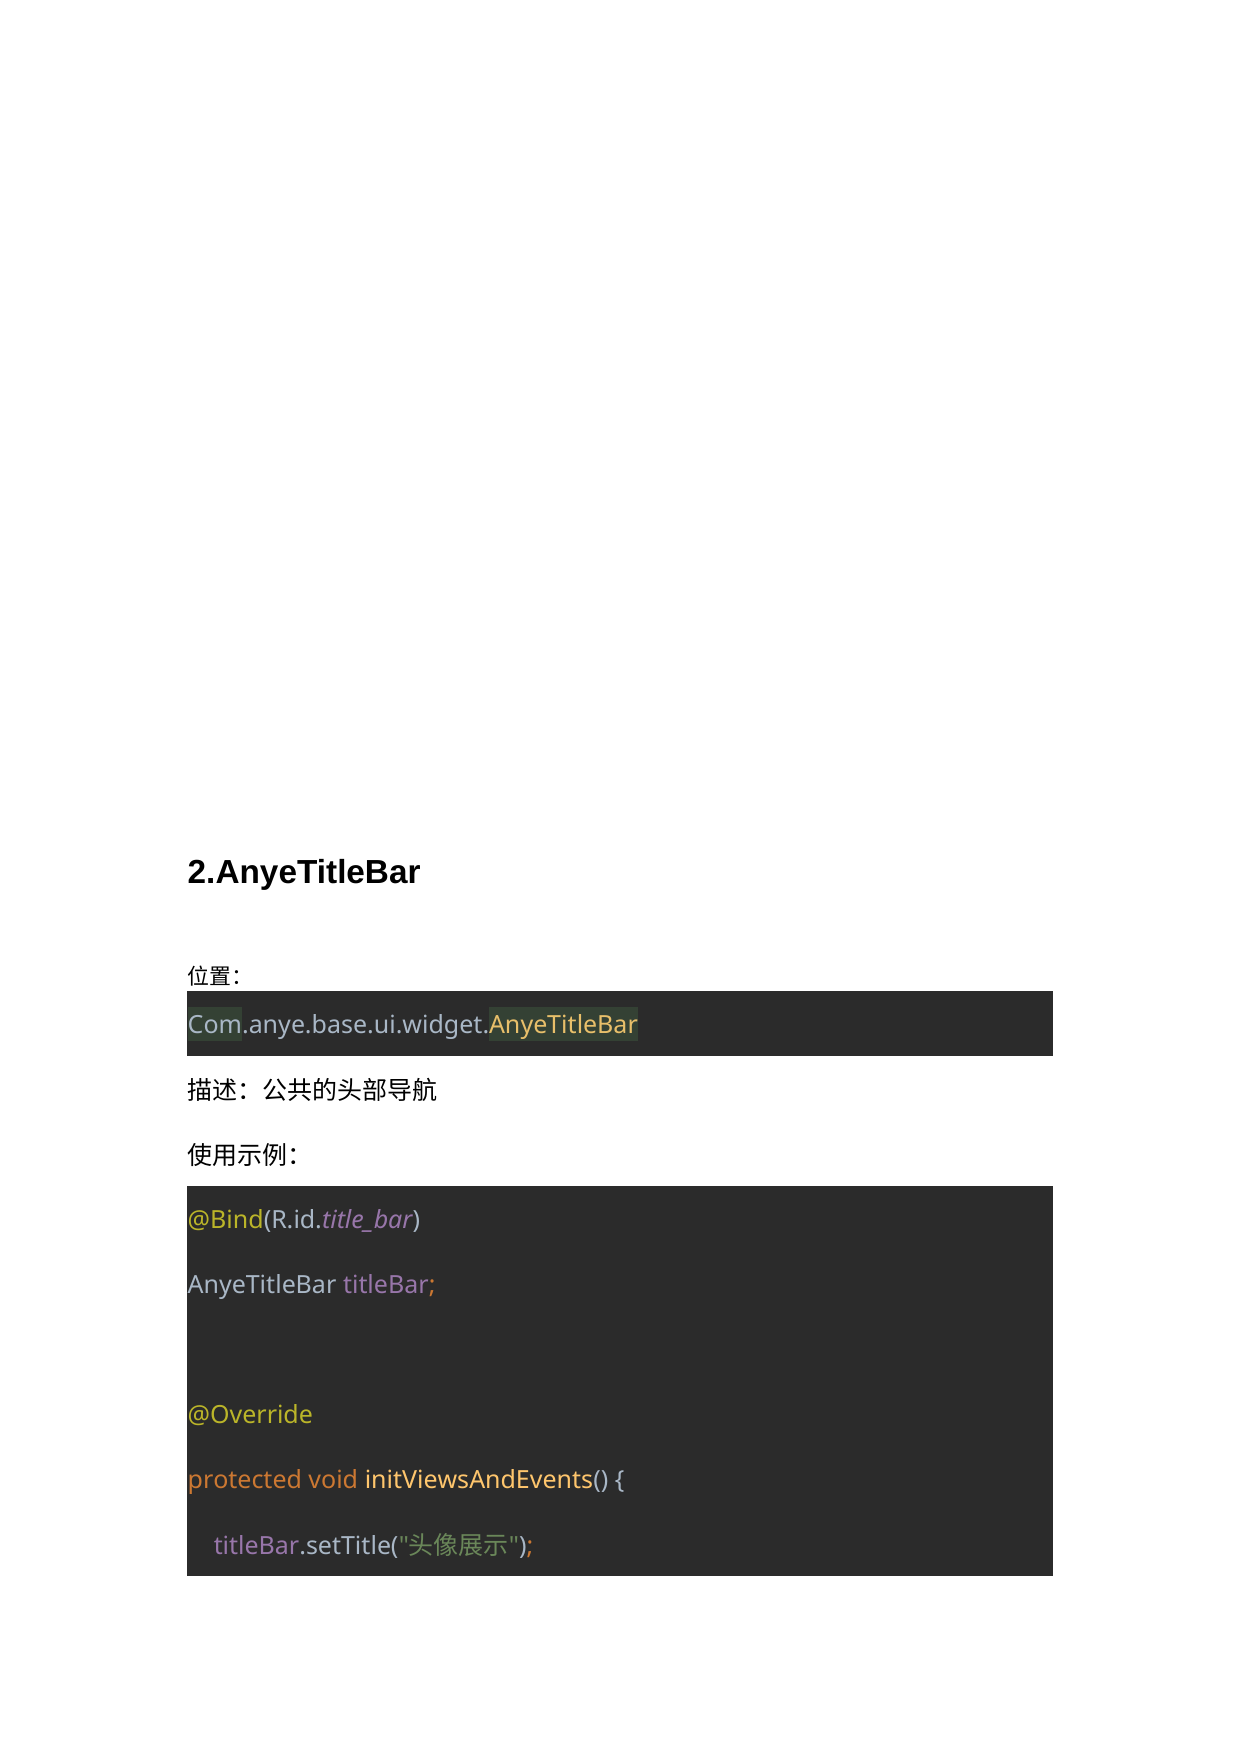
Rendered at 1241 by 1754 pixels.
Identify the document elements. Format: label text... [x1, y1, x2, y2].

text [187, 1186, 1053, 1576]
list 位置： [187, 959, 1053, 991]
text 使用示例： [187, 1121, 1053, 1186]
text Com.anye.base.ui.widget.AnyeTitleBar [187, 991, 1053, 1056]
text 描述：公共的头部导航 [187, 1056, 1053, 1121]
subtitle AnyeTitleBar [187, 839, 1053, 904]
